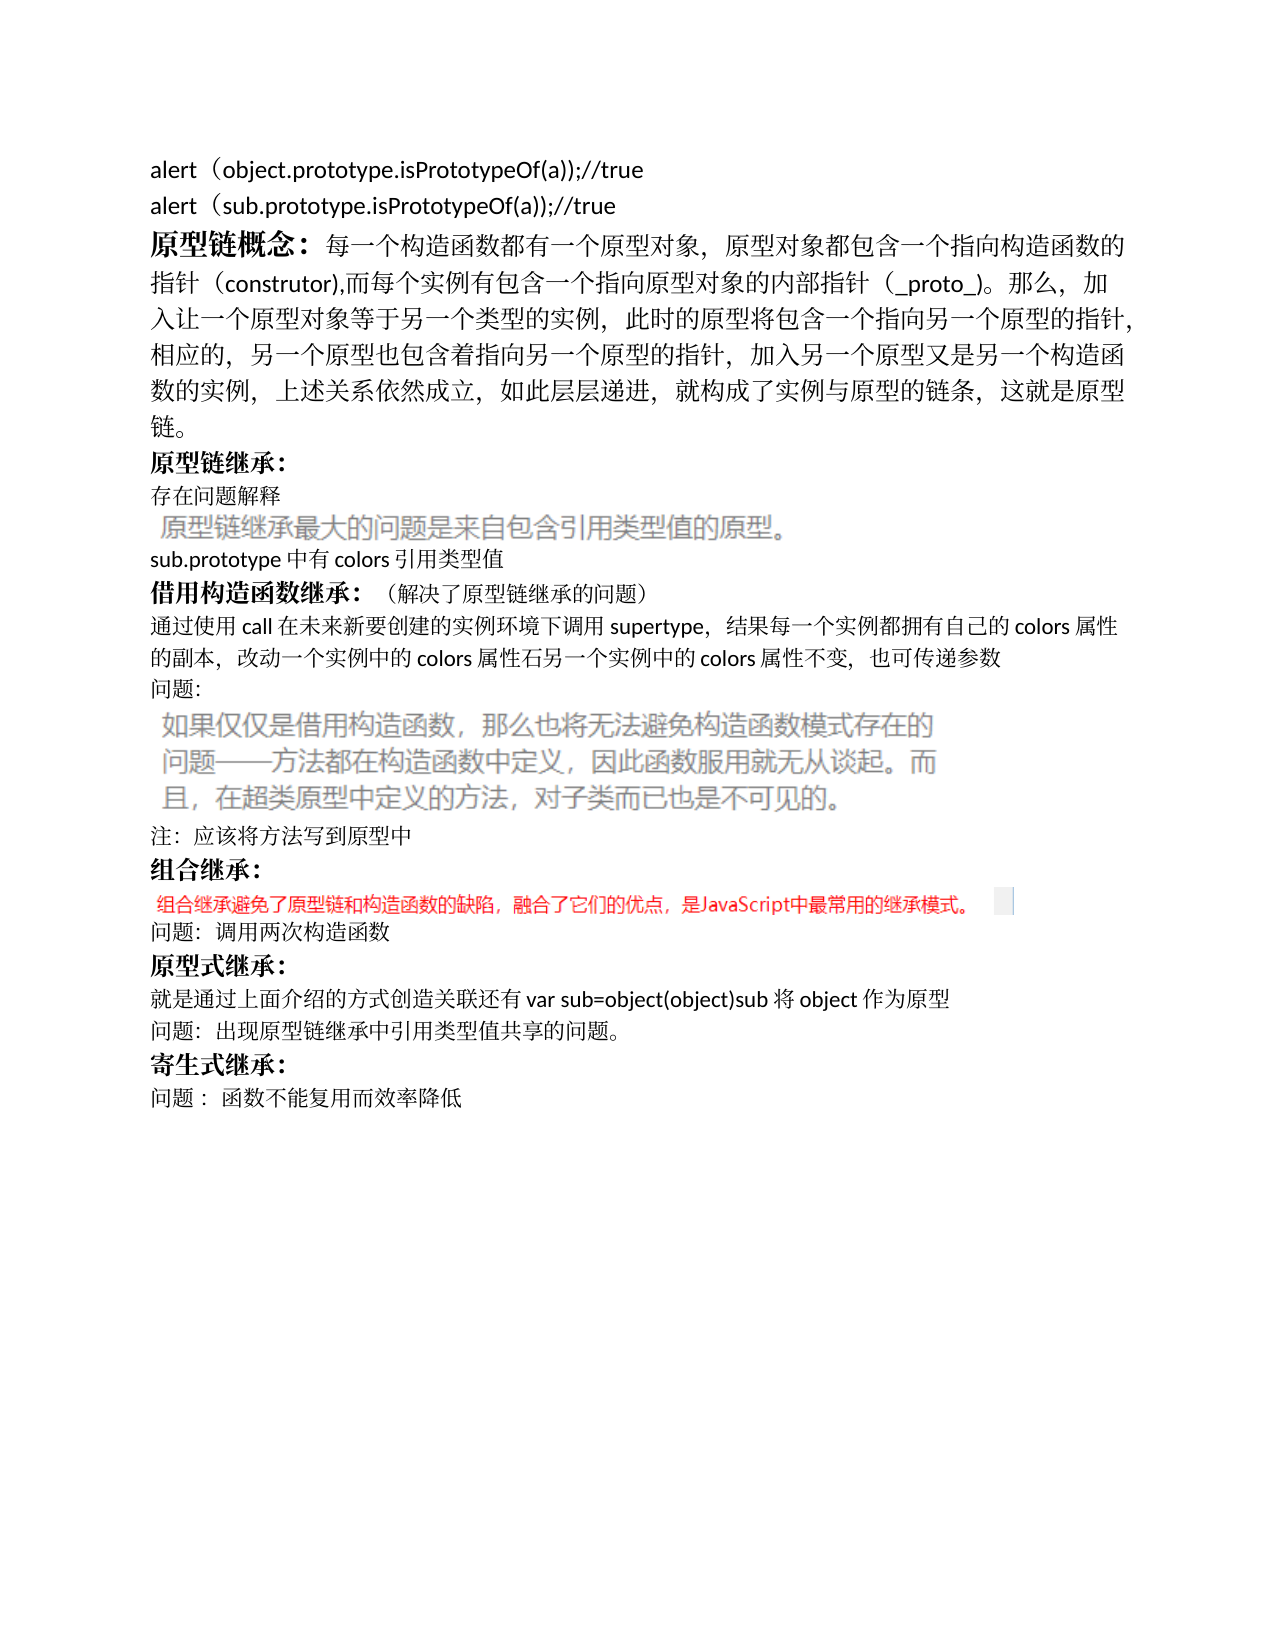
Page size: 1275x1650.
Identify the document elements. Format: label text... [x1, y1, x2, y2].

text 寄生式继承： [150, 1045, 1125, 1081]
text 问题：出现原型链继承中引用类型值共享的问题。 [150, 1014, 1125, 1045]
text 借用构造函数继承：（解决了原型链继承的问题） [150, 573, 1125, 609]
text 问题 ：函数不能复用而效率降低 [150, 1081, 1125, 1113]
text alert（object.prototype.isPrototypeOf(a));//true [150, 150, 1125, 186]
text 问题：调用两次构造函数 [150, 915, 1125, 946]
text 就是通过上面介绍的方式创造关联还有var sub=object(object)sub将object作为原型 [150, 982, 1125, 1014]
picture [150, 703, 973, 820]
text alert（sub.prototype.isPrototypeOf(a));//true [150, 186, 1125, 222]
text 原型链概念：每一个构造函数都有一个原型对象，原型对象都包含一个指向构造函数的指针（construtor),而每个实例有包含一个指向原型对象的内部指针（_proto_)。那么，加入让一个原型对象等于另一个类型的实例，此时的原型将包含一个指向另一个原型的指针，相应的，另一个原型也包含着指向另一个原型的指针，加入另一个原型又是另一个构造函数的实例，上述关系依然成立，如此层层递进，就构成了实例与原型的链条，这就是原型链。 [150, 222, 1125, 300]
text 注：应该将方法写到原型中 [150, 819, 1125, 851]
text 原型链继承： [150, 443, 1125, 479]
text 通过使用call在未来新要创建的实例环境下调用supertype，结果每一个实例都拥有自己的colors属性的副本，改动一个实例中的colors属性石另一个实例中的colors属性不变，也可传递参数 [150, 609, 1125, 672]
text 原型式继承： [150, 946, 1125, 982]
text sub.prototype中有colors引用类型值 [150, 542, 1125, 573]
picture [150, 510, 798, 542]
text 组合继承： [150, 851, 1125, 887]
picture [150, 887, 1014, 915]
text 问题： [150, 672, 1125, 704]
text 存在问题解释 [150, 479, 1125, 511]
text 原型链概念：每一个构造函数都有一个原型对象，原型对象都包含一个指向构造函数的指针（construtor),而每个实例有包含一个指向原型对象的内部指针（_proto_)。那么，加入让一个原型对象等于另一个类型的实例，此时的原型将包含一个指向另一个原型的指针，相应的，另一个原型也包含着指向另一个原型的指针，加入另一个原型又是另一个构造函数的实例，上述关系依然成立，如此层层递进，就构成了实例与原型的链条，这就是原型链。 [150, 407, 1125, 443]
